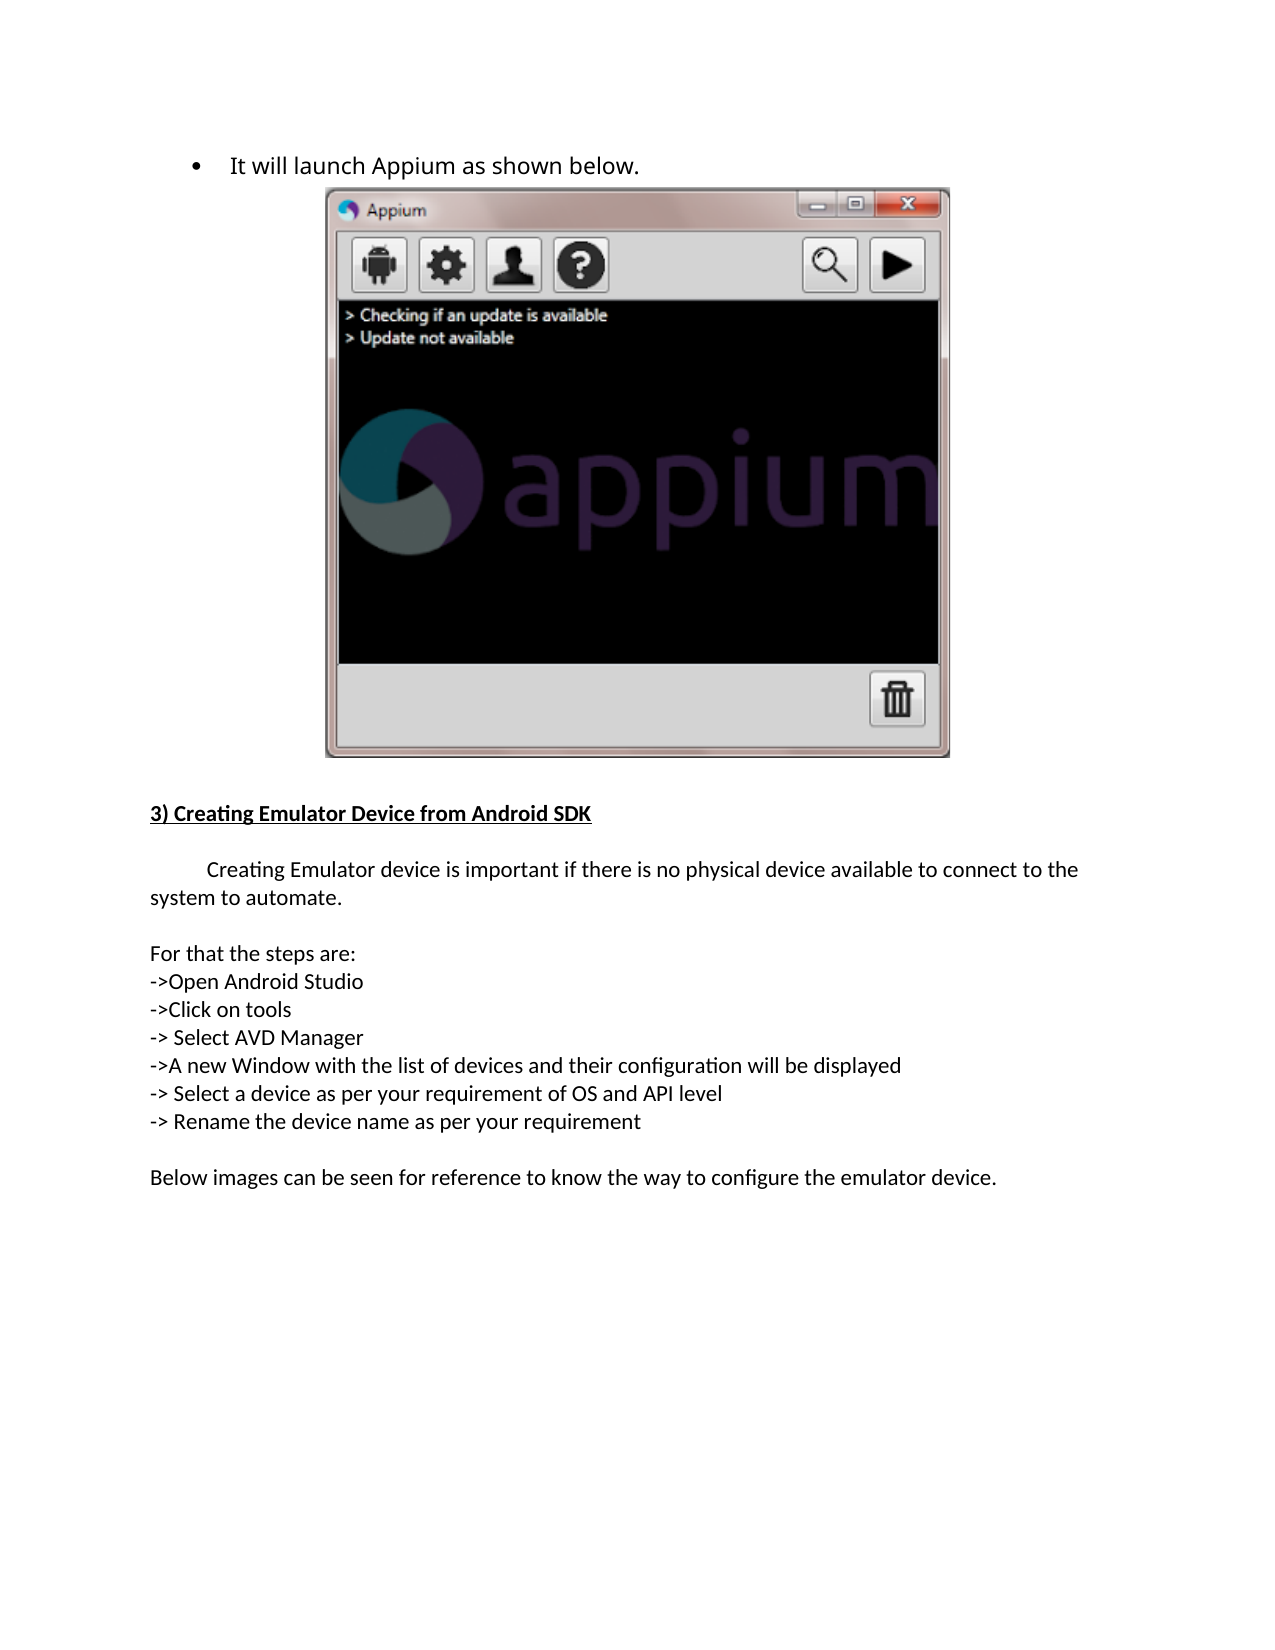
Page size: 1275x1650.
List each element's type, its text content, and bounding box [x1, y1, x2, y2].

text ->Click on tools [150, 995, 1125, 1023]
text Below images can be seen for reference to know the way to configure the emulator device. [150, 1163, 1125, 1191]
text -> Rename the device name as per your requirement [150, 1107, 1125, 1135]
text For that the steps are: [150, 939, 1125, 967]
text -> Select AVD Manager [150, 1023, 1125, 1051]
text -> Select a device as per your requirement of OS and API level [150, 1079, 1125, 1107]
list It will launch Appium as shown below. [192, 150, 1125, 181]
text Creating Emulator device is important if there is no physical device available to connect to the system to automate. [150, 855, 1125, 911]
picture [325, 187, 951, 758]
text ->A new Window with the list of devices and their configuration will be displayed [150, 1051, 1125, 1079]
text ->Open Android Studio [150, 967, 1125, 995]
text 3) Creating Emulator Device from Android SDK [150, 758, 1125, 827]
